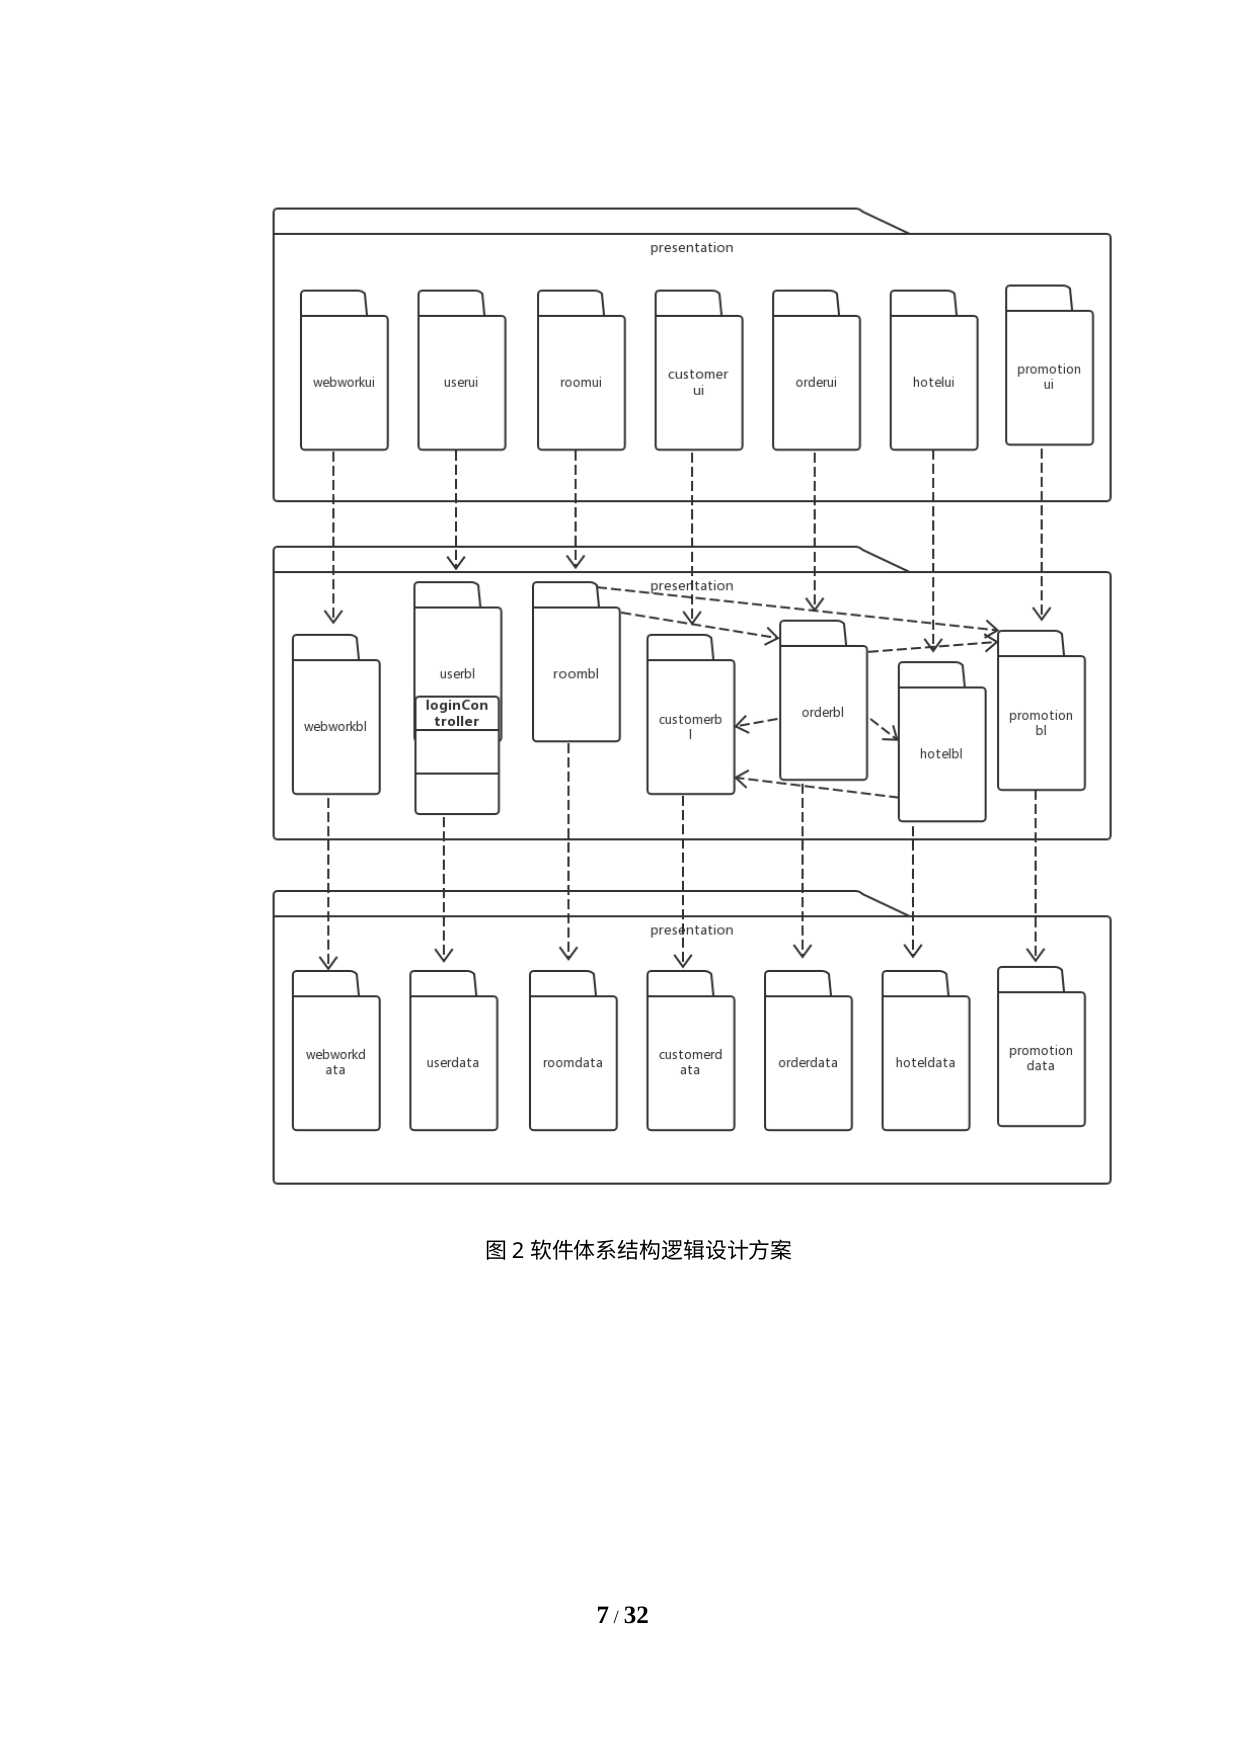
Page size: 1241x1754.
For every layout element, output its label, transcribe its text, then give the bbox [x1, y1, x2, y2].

picture [225, 160, 1143, 1215]
list 图2 软件体系结构逻辑设计方案 [225, 1233, 1053, 1265]
